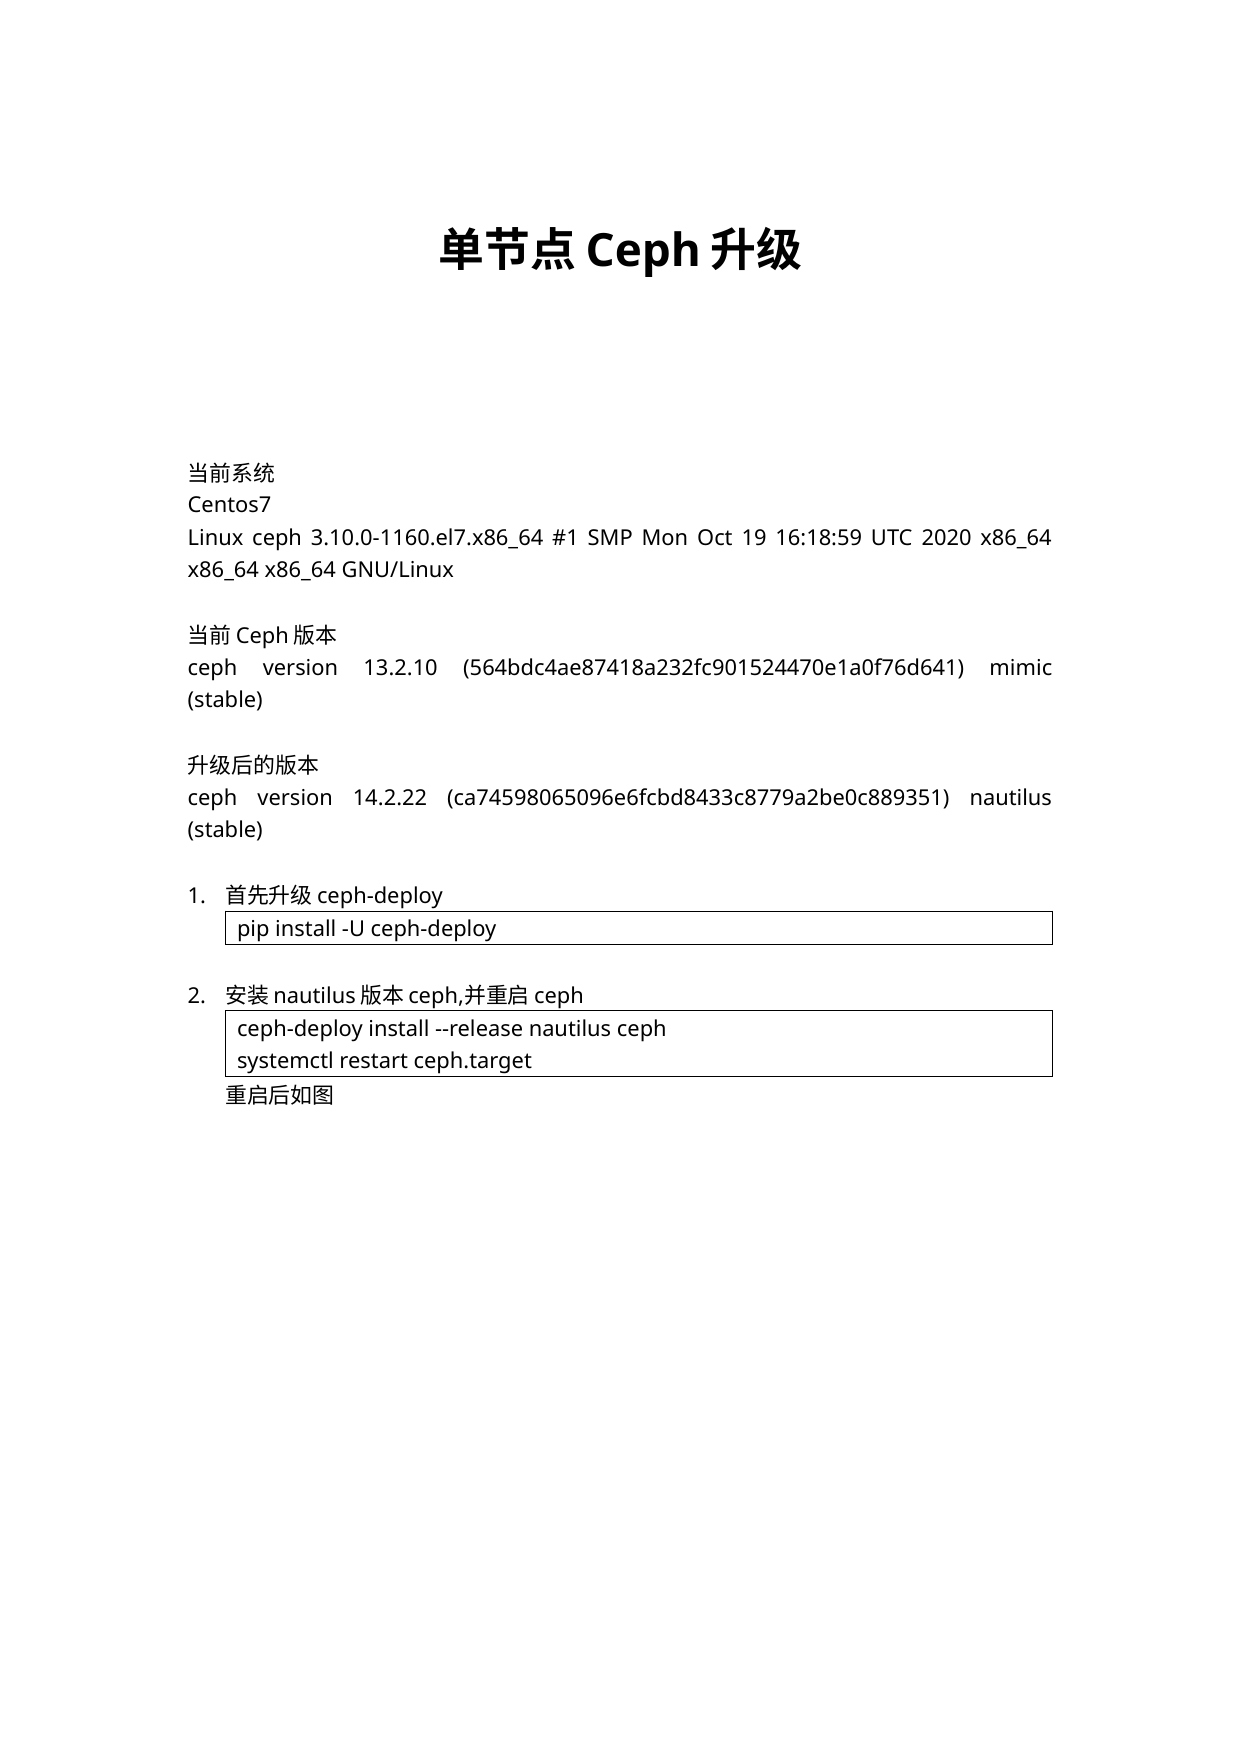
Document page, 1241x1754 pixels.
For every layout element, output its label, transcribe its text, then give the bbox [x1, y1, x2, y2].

subtitle 单节点Ceph升级 [187, 197, 1053, 295]
text 升级后的版本 [187, 748, 1053, 781]
table_header pip install -U ceph-deploy [226, 912, 1052, 944]
text Linux ceph 3.10.0-1160.el7.x86_64 #1 SMP Mon Oct 19 16:18:59 UTC 2020 x86_64 x86_64 x86_64 GNU/Linux [187, 521, 1053, 586]
text 当前系统 [187, 456, 1053, 488]
table_header ceph-deploy install --release nautilus ceph systemctl restart ceph.target [226, 1011, 1052, 1076]
list 重启后如图 [225, 1077, 1053, 1110]
text ceph version 14.2.22 (ca74598065096e6fcbd8433c8779a2be0c889351) nautilus (stable) [187, 781, 1053, 846]
text Centos7 [187, 488, 1053, 521]
text ceph version 13.2.10 (564bdc4ae87418a232fc901524470e1a0f76d641) mimic (stable) [187, 651, 1053, 716]
list 安装nautilus版本ceph,并重启ceph [187, 978, 1053, 1010]
list 首先升级ceph-deploy [187, 878, 1053, 911]
text 当前Ceph版本 [187, 618, 1053, 651]
